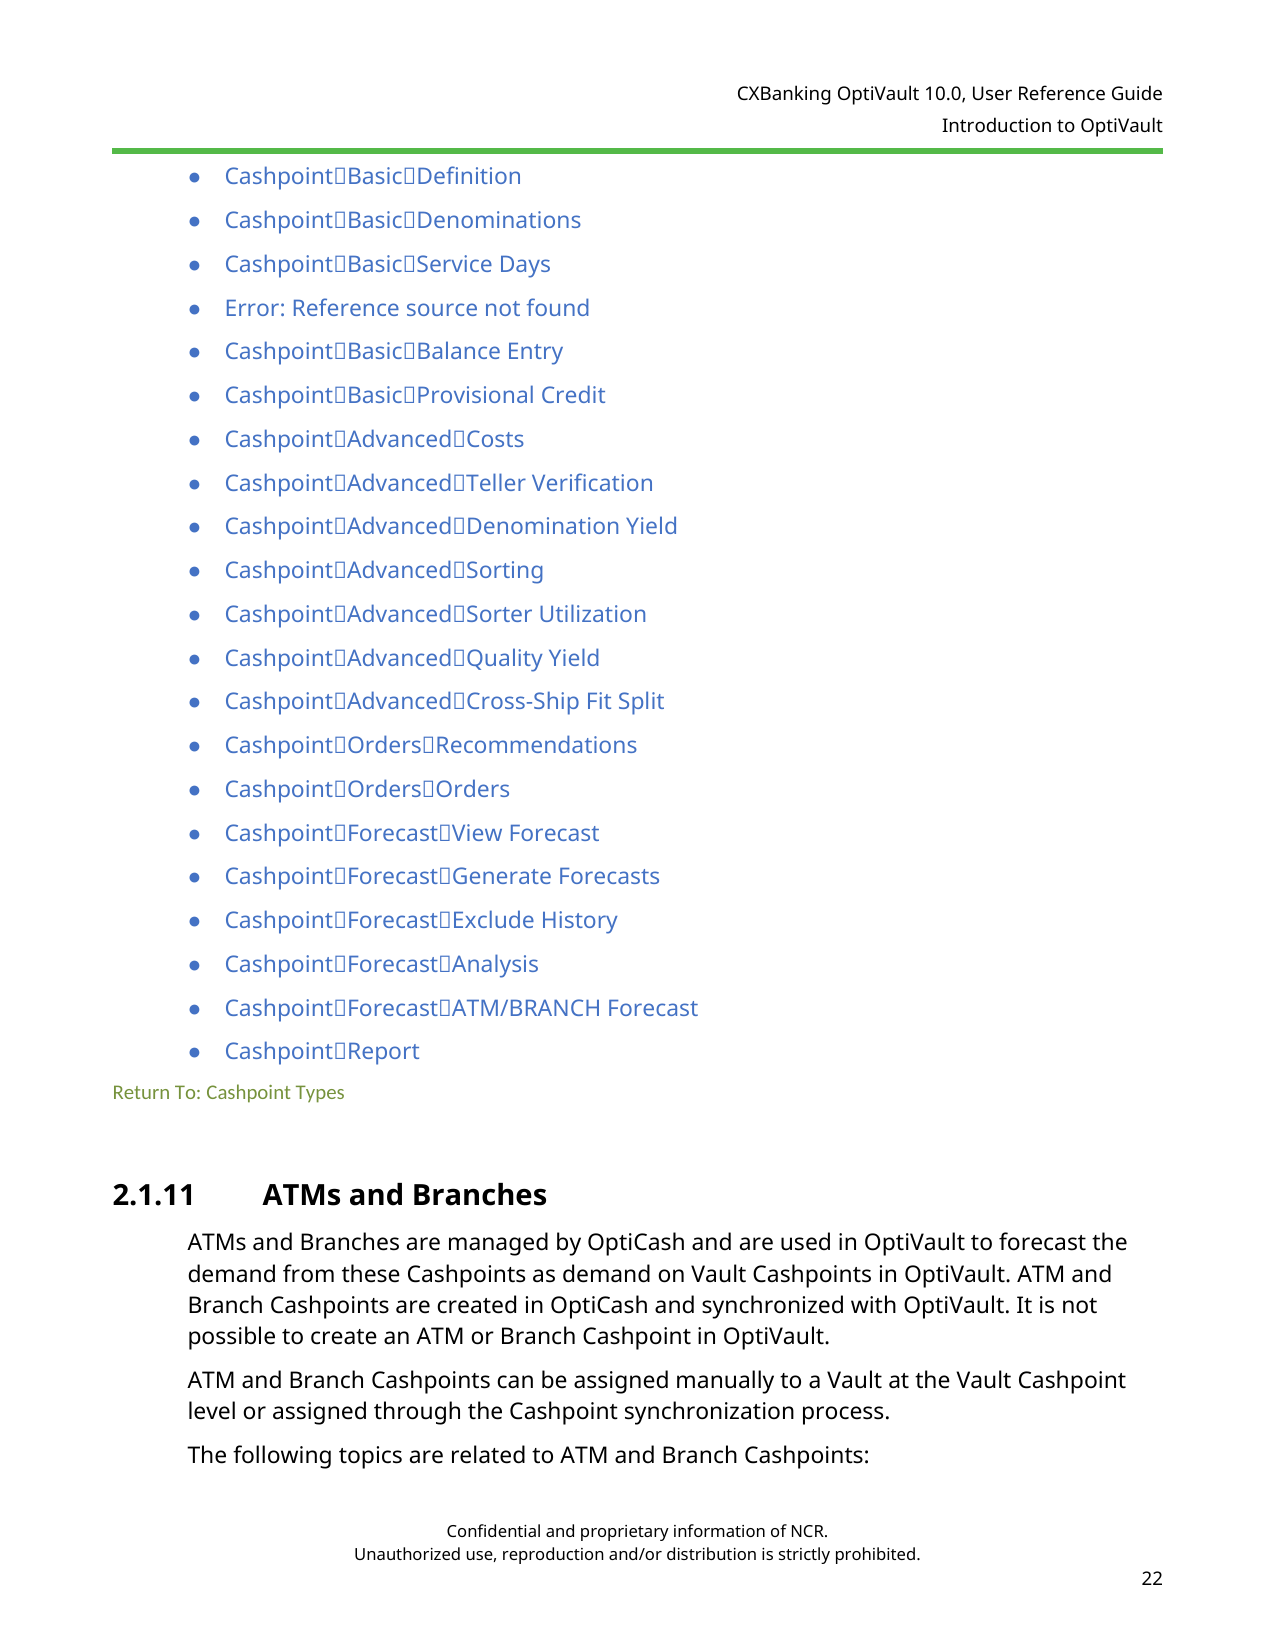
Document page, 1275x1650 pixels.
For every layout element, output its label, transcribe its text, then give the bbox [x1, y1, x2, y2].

list CashpointAdvancedSorter Utilization [187, 598, 1163, 629]
text ATMs and Branches are managed by OptiCash and are used in OptiVault to forecast the demand from these Cashpoints as demand on Vault Cashpoints in OptiVault. ATM and Branch Cashpoints are created in OptiCash and synchronized with OptiVault. It is not possible to create an ATM or Branch Cashpoint in OptiVault. [187, 1226, 1163, 1351]
list CashpointAdvancedQuality Yield [187, 642, 1163, 673]
list CashpointForecastAnalysis [187, 948, 1163, 979]
list CashpointBasicDefinition [187, 160, 1163, 192]
list CashpointAdvancedCosts [187, 423, 1163, 454]
list CashpointBasicProvisional Credit [187, 379, 1163, 410]
text The following topics are related to ATM and Branch Cashpoints: [187, 1439, 1163, 1470]
text ATM and Branch Cashpoints can be assigned manually to a Vault at the Vault Cashpoint level or assigned through the Cashpoint synchronization process. [187, 1364, 1163, 1426]
list CashpointForecastATM/BRANCH Forecast [187, 992, 1163, 1023]
list CashpointBasicService Days [187, 248, 1163, 279]
list CashpointOrdersOrders [187, 773, 1163, 804]
subtitle ATMs and Branches [112, 1174, 1163, 1214]
list CashpointForecastGenerate Forecasts [187, 860, 1163, 892]
list CashpointBasicCashpoints [187, 292, 1163, 323]
list CashpointBasicBalance Entry [187, 335, 1163, 367]
list CashpointOrdersRecommendations [187, 729, 1163, 760]
list CashpointAdvancedSorting [187, 554, 1163, 585]
text Return To: Cashpoint Types [112, 1079, 1163, 1104]
list CashpointAdvancedCross-Ship Fit Split [187, 685, 1163, 717]
list CashpointReport [187, 1035, 1163, 1067]
list CashpointAdvancedDenomination Yield [187, 510, 1163, 542]
list CashpointAdvancedTeller Verification [187, 467, 1163, 498]
list CashpointBasicDenominations [187, 204, 1163, 235]
list CashpointForecastView Forecast [187, 817, 1163, 848]
list CashpointForecastExclude History [187, 904, 1163, 935]
